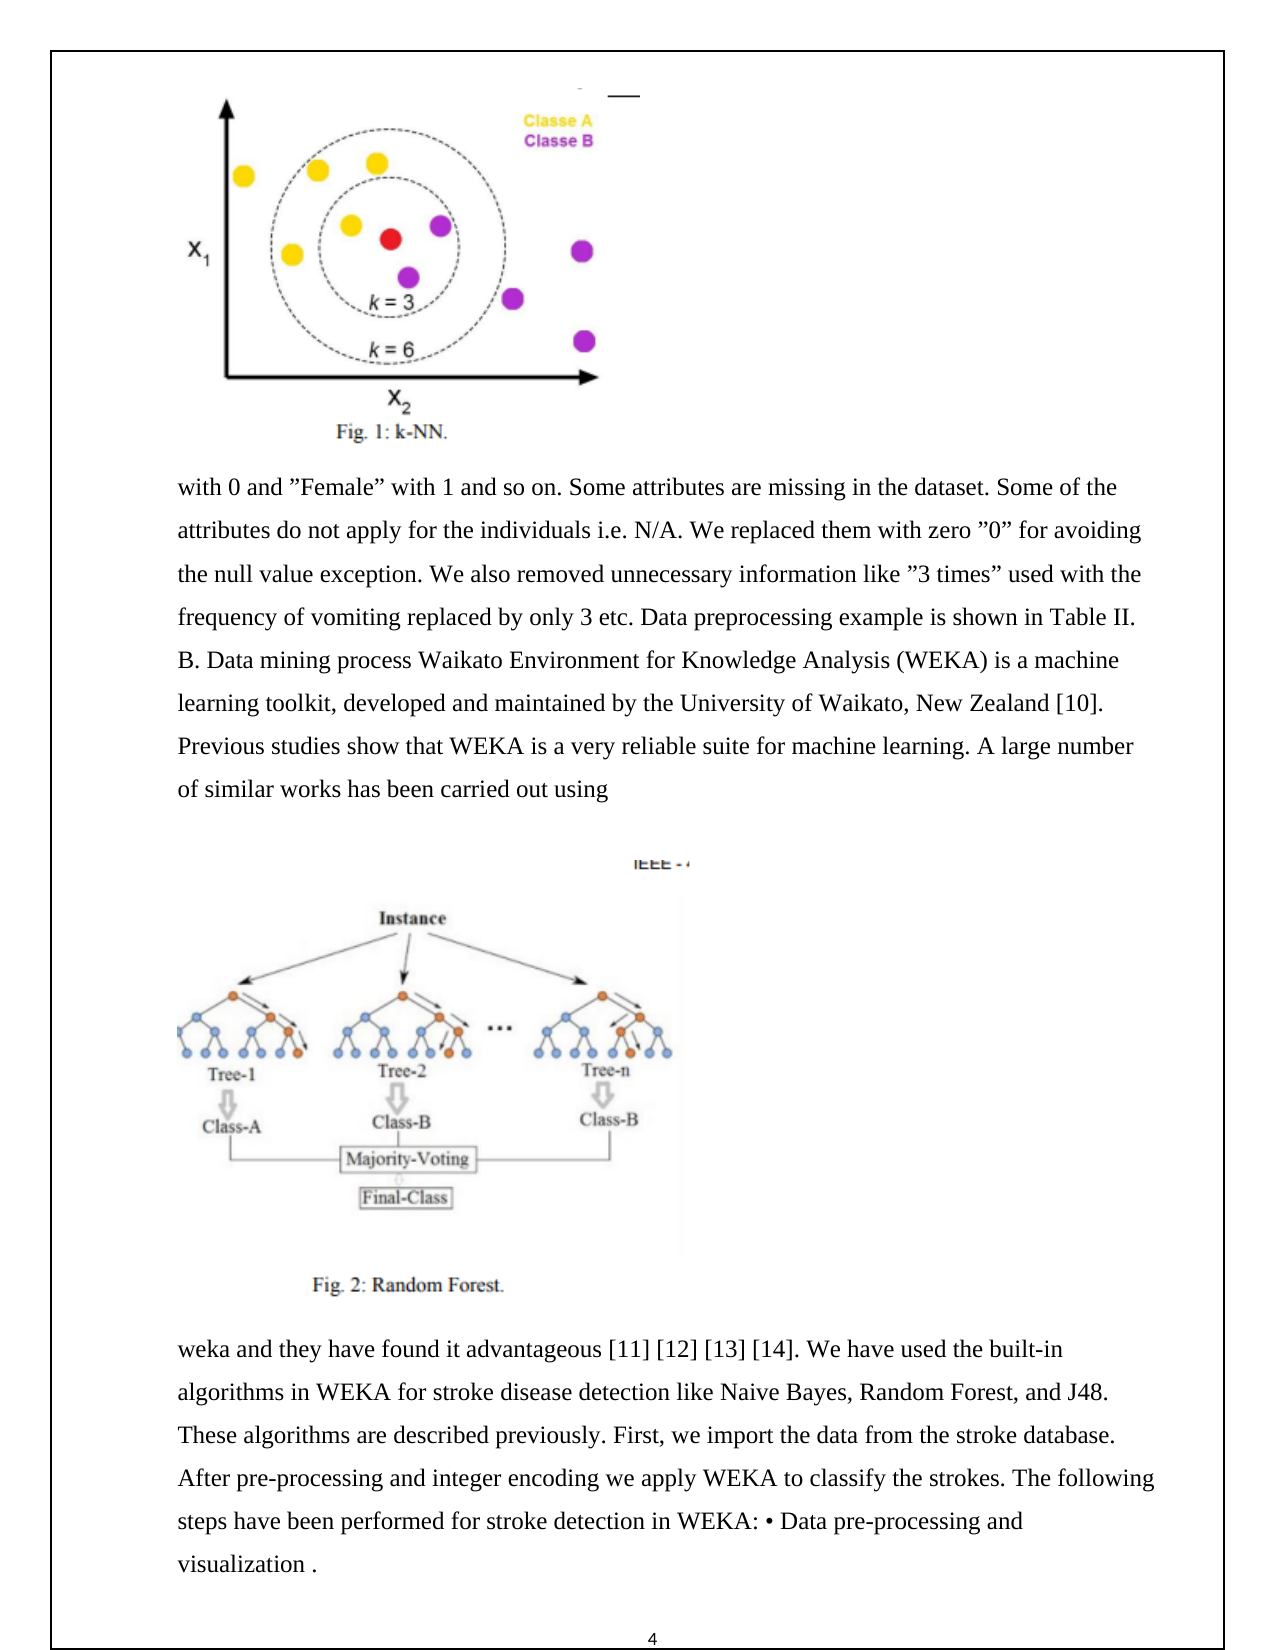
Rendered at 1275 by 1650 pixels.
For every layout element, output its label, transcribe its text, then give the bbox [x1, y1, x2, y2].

picture [177, 860, 690, 1320]
picture [177, 88, 640, 459]
text weka and they have found it advantageous [11] [12] [13] [14]. We have used the built-in algorithms in WEKA for stroke disease detection like Naive Bayes, Random Forest, and J48. These algorithms are described previously. First, we import the data from the stroke database. After pre-processing and integer encoding we apply WEKA to classify the strokes. The following steps have been performed for stroke detection in WEKA: • Data pre-processing and visualization . [177, 1334, 1157, 1578]
text with 0 and ”Female” with 1 and so on. Some attributes are missing in the dataset. Some of the attributes do not apply for the individuals i.e. N/A. We replaced them with zero ”0” for avoiding the null value exception. We also removed unnecessary information like ”3 times” used with the frequency of vomiting replaced by only 3 etc. Data preprocessing example is shown in Table II. B. Data mining process Waikato Environment for Knowledge Analysis (WEKA) is a machine learning toolkit, developed and maintained by the University of Waikato, New Zealand [10]. Previous studies show that WEKA is a very reliable suite for machine learning. A large number of similar works has been carried out using [177, 472, 1157, 803]
